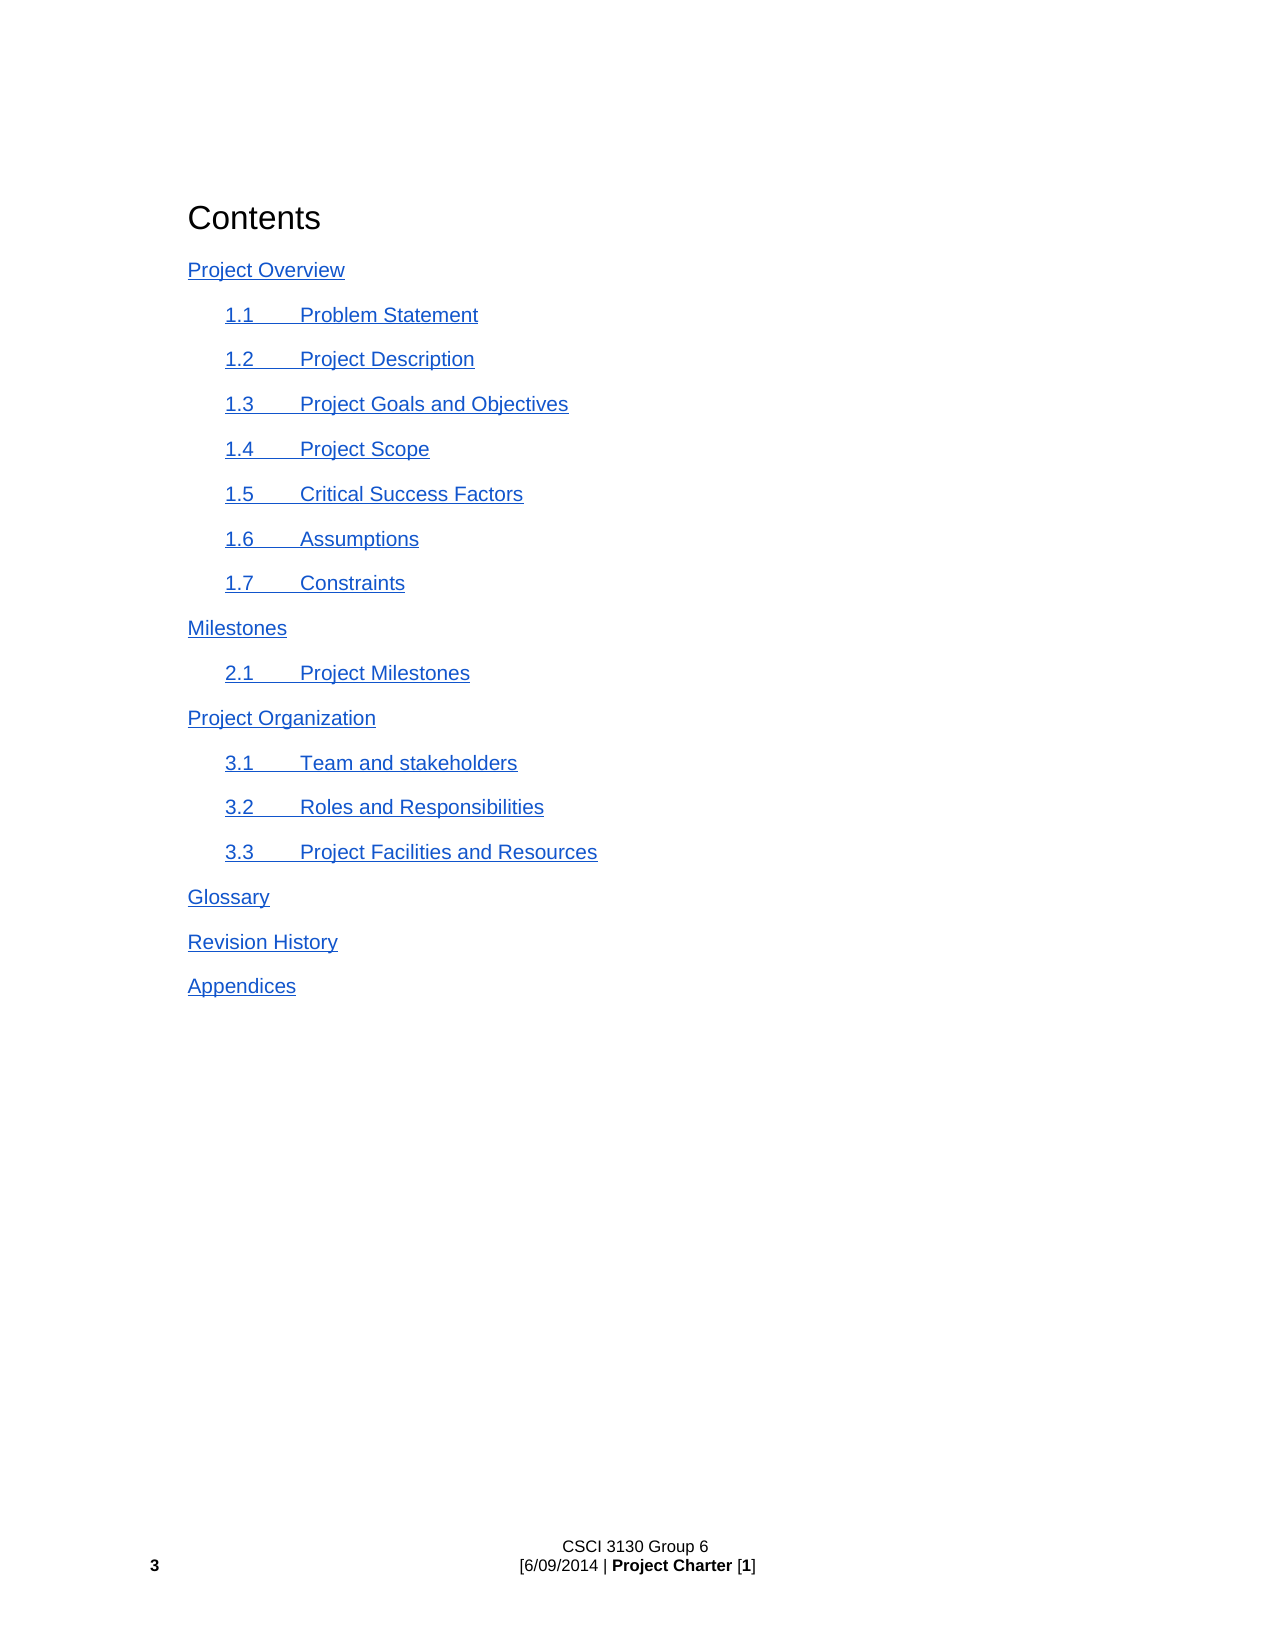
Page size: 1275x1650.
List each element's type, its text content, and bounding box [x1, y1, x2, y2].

text 3.3 Project Facilities and Resources [225, 840, 1125, 864]
text 3.2 Roles and Responsibilities [225, 795, 1125, 819]
text 1.1 Problem Statement [225, 302, 1125, 326]
text 2.1 Project Milestones [225, 661, 1125, 685]
text Contents [187, 198, 1125, 237]
text Revision History [187, 929, 1125, 953]
text Glossary [187, 885, 1125, 909]
text Project Overview [187, 258, 1125, 282]
text Appendices [187, 974, 1125, 998]
text 1.7 Constraints [225, 571, 1125, 595]
text Project Organization [187, 706, 1125, 729]
text 1.5 Critical Success Factors [225, 482, 1125, 506]
text Milestones [187, 616, 1125, 640]
text 3.1 Team and stakeholders [225, 750, 1125, 774]
text 1.3 Project Goals and Objectives [225, 392, 1125, 416]
text 1.4 Project Scope [225, 437, 1125, 461]
text 1.2 Project Description [225, 347, 1125, 371]
text 1.6 Assumptions [225, 526, 1125, 550]
